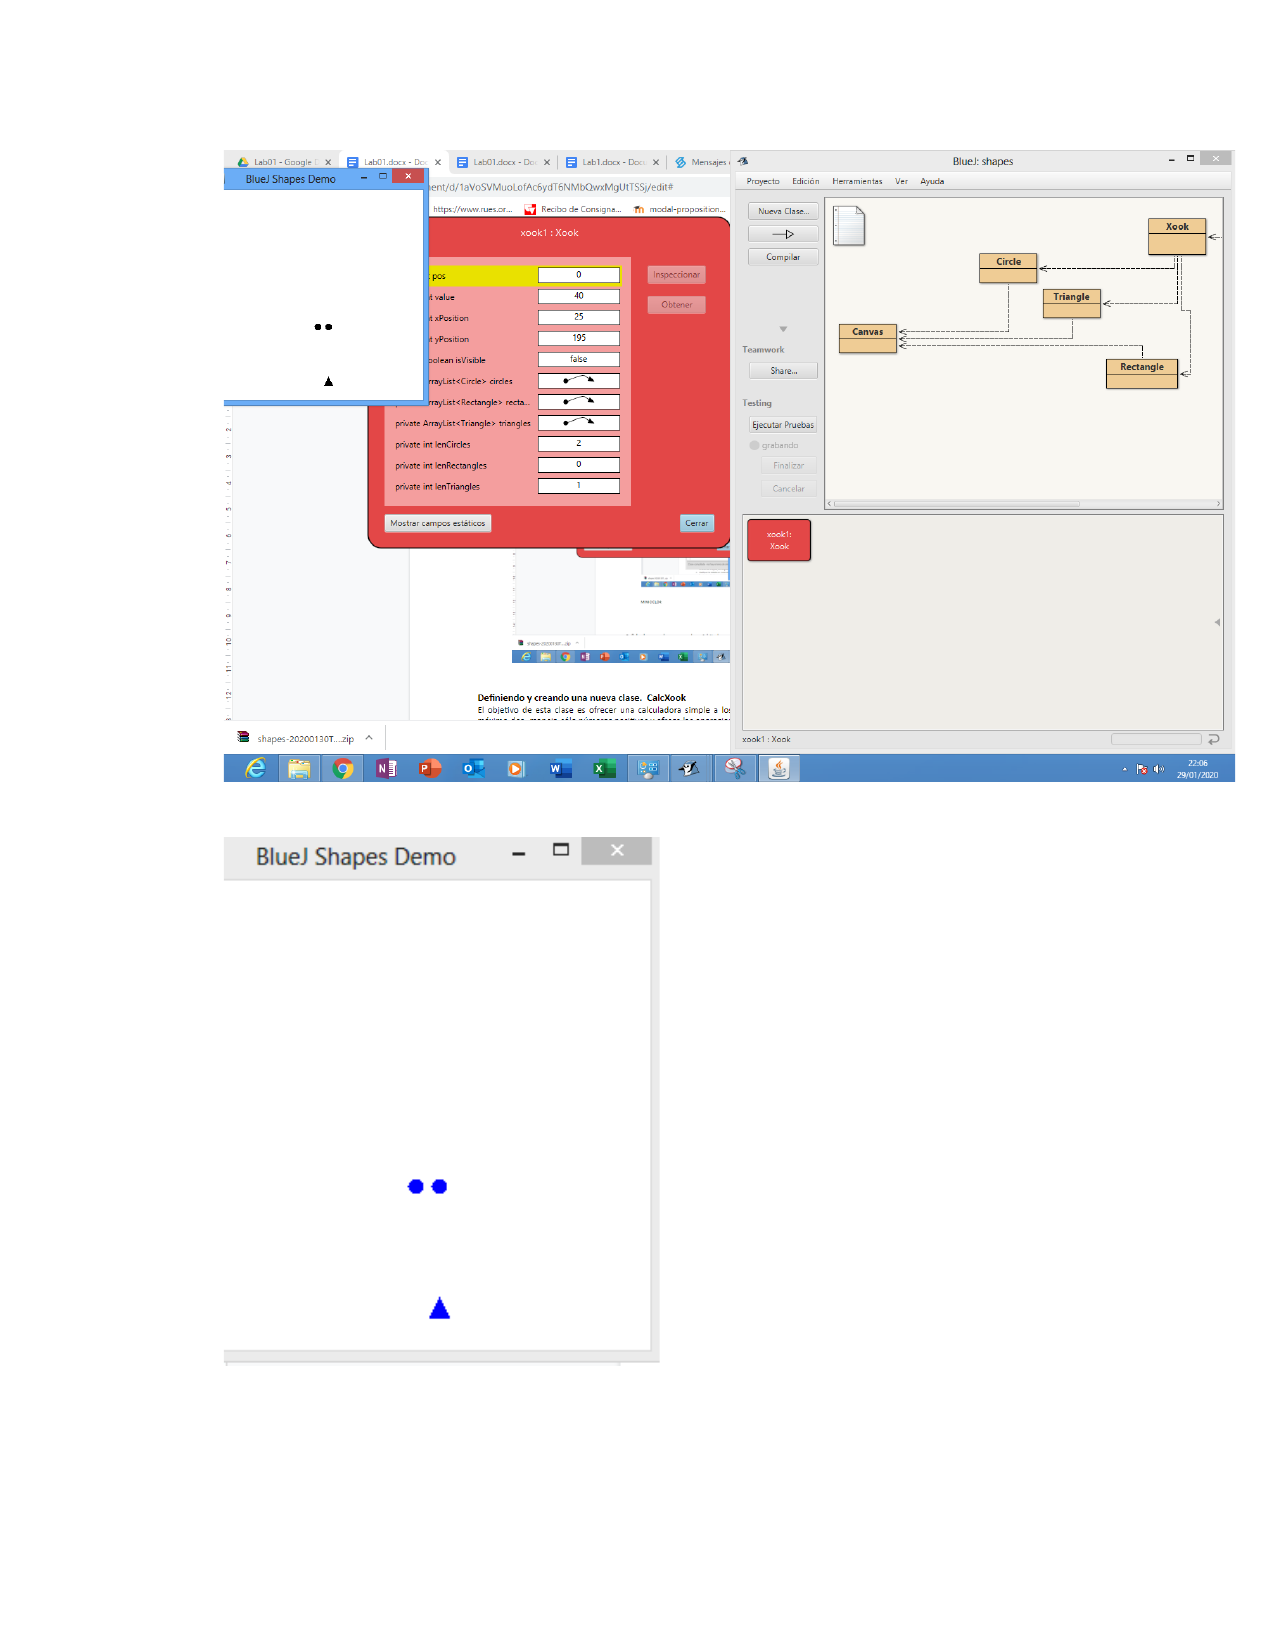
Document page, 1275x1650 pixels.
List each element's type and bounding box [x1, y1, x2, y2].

picture [223, 150, 1236, 782]
picture [223, 837, 660, 1366]
